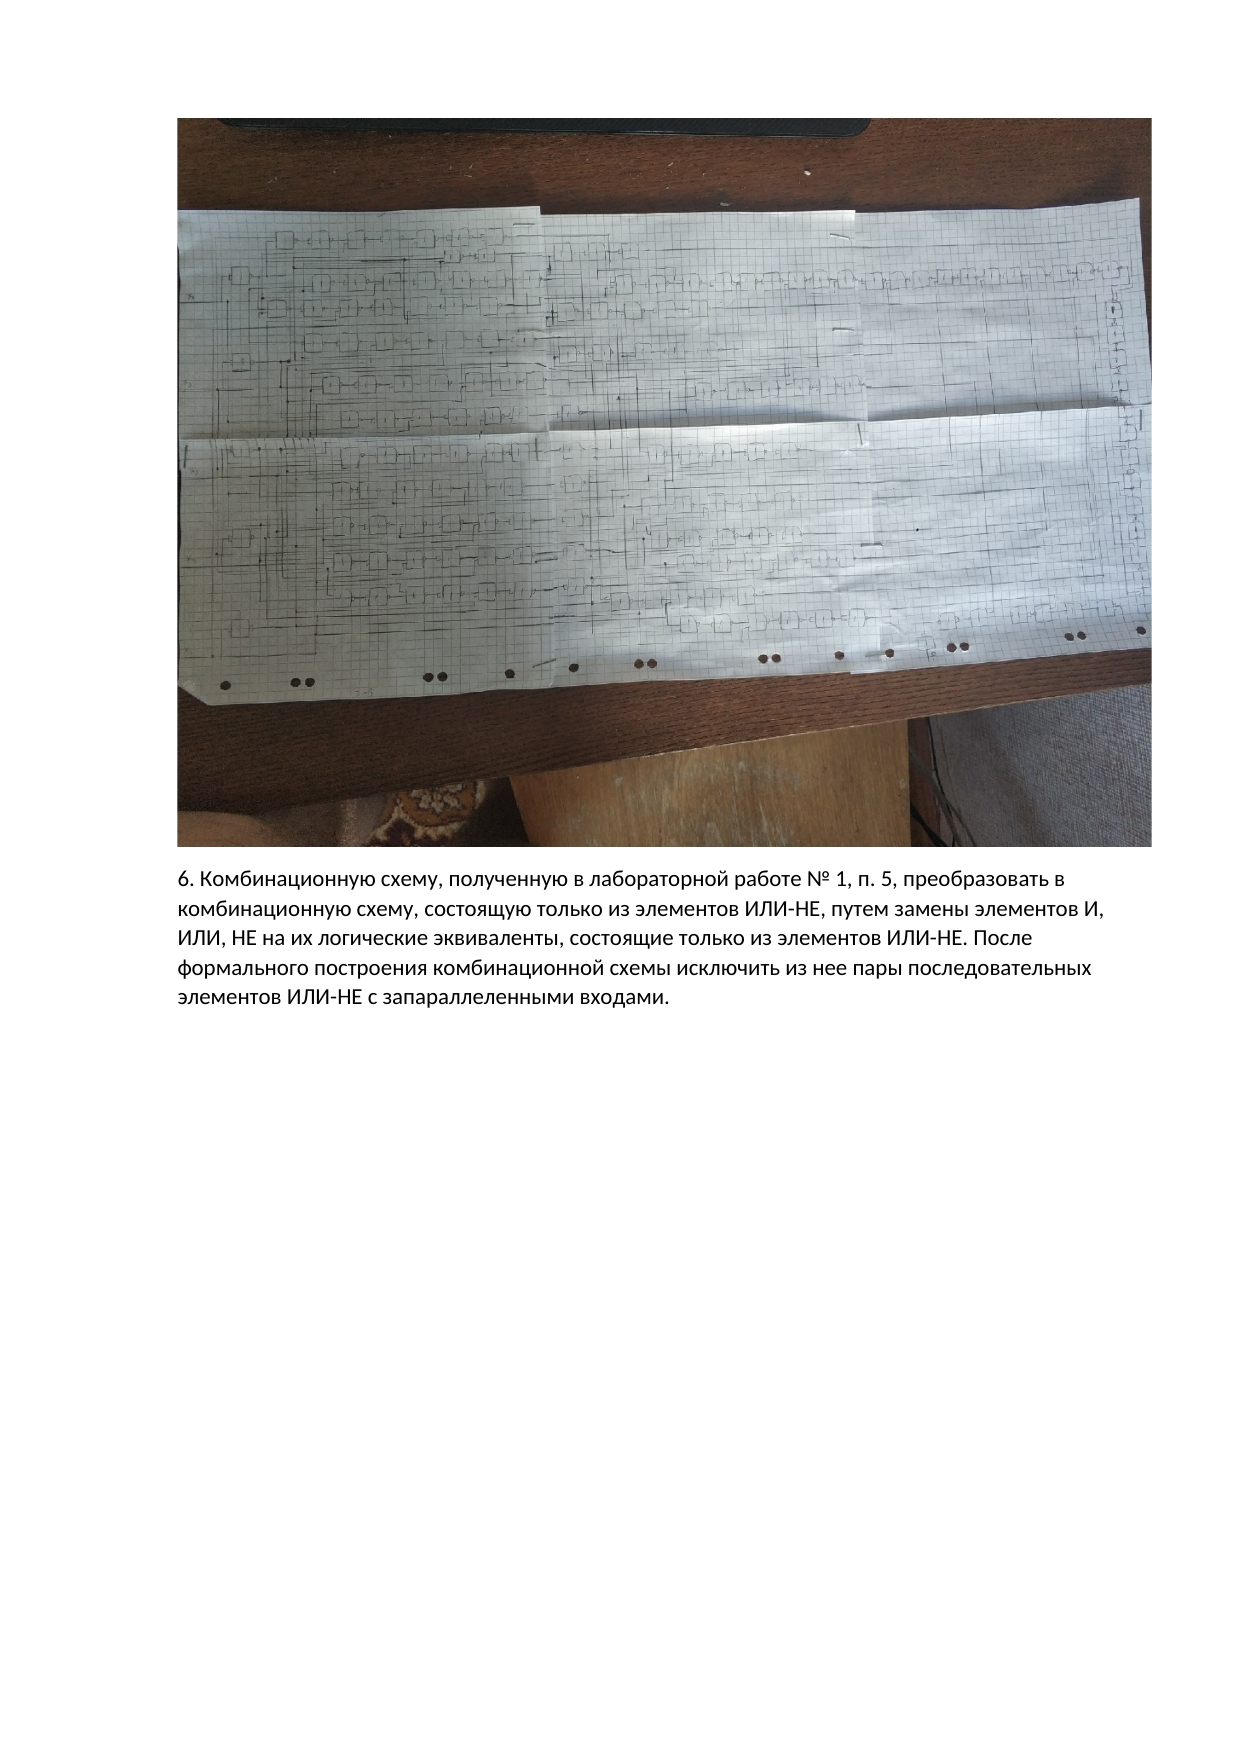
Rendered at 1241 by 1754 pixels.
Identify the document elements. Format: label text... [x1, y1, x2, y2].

picture [177, 118, 1152, 847]
text 6. Комбинационную схему, полученную в лабораторной работе № 1, п. 5, преобразовать в комбинационную схему, состоящую только из элементов ИЛИ-НЕ, путем замены элементов И, ИЛИ, НЕ на их логические эквиваленты, состоящие только из элементов ИЛИ-НЕ. После формального построения комбинационной схемы исключить из нее пары последовательных элементов ИЛИ-НЕ с запараллеленными входами. [177, 864, 1152, 1010]
